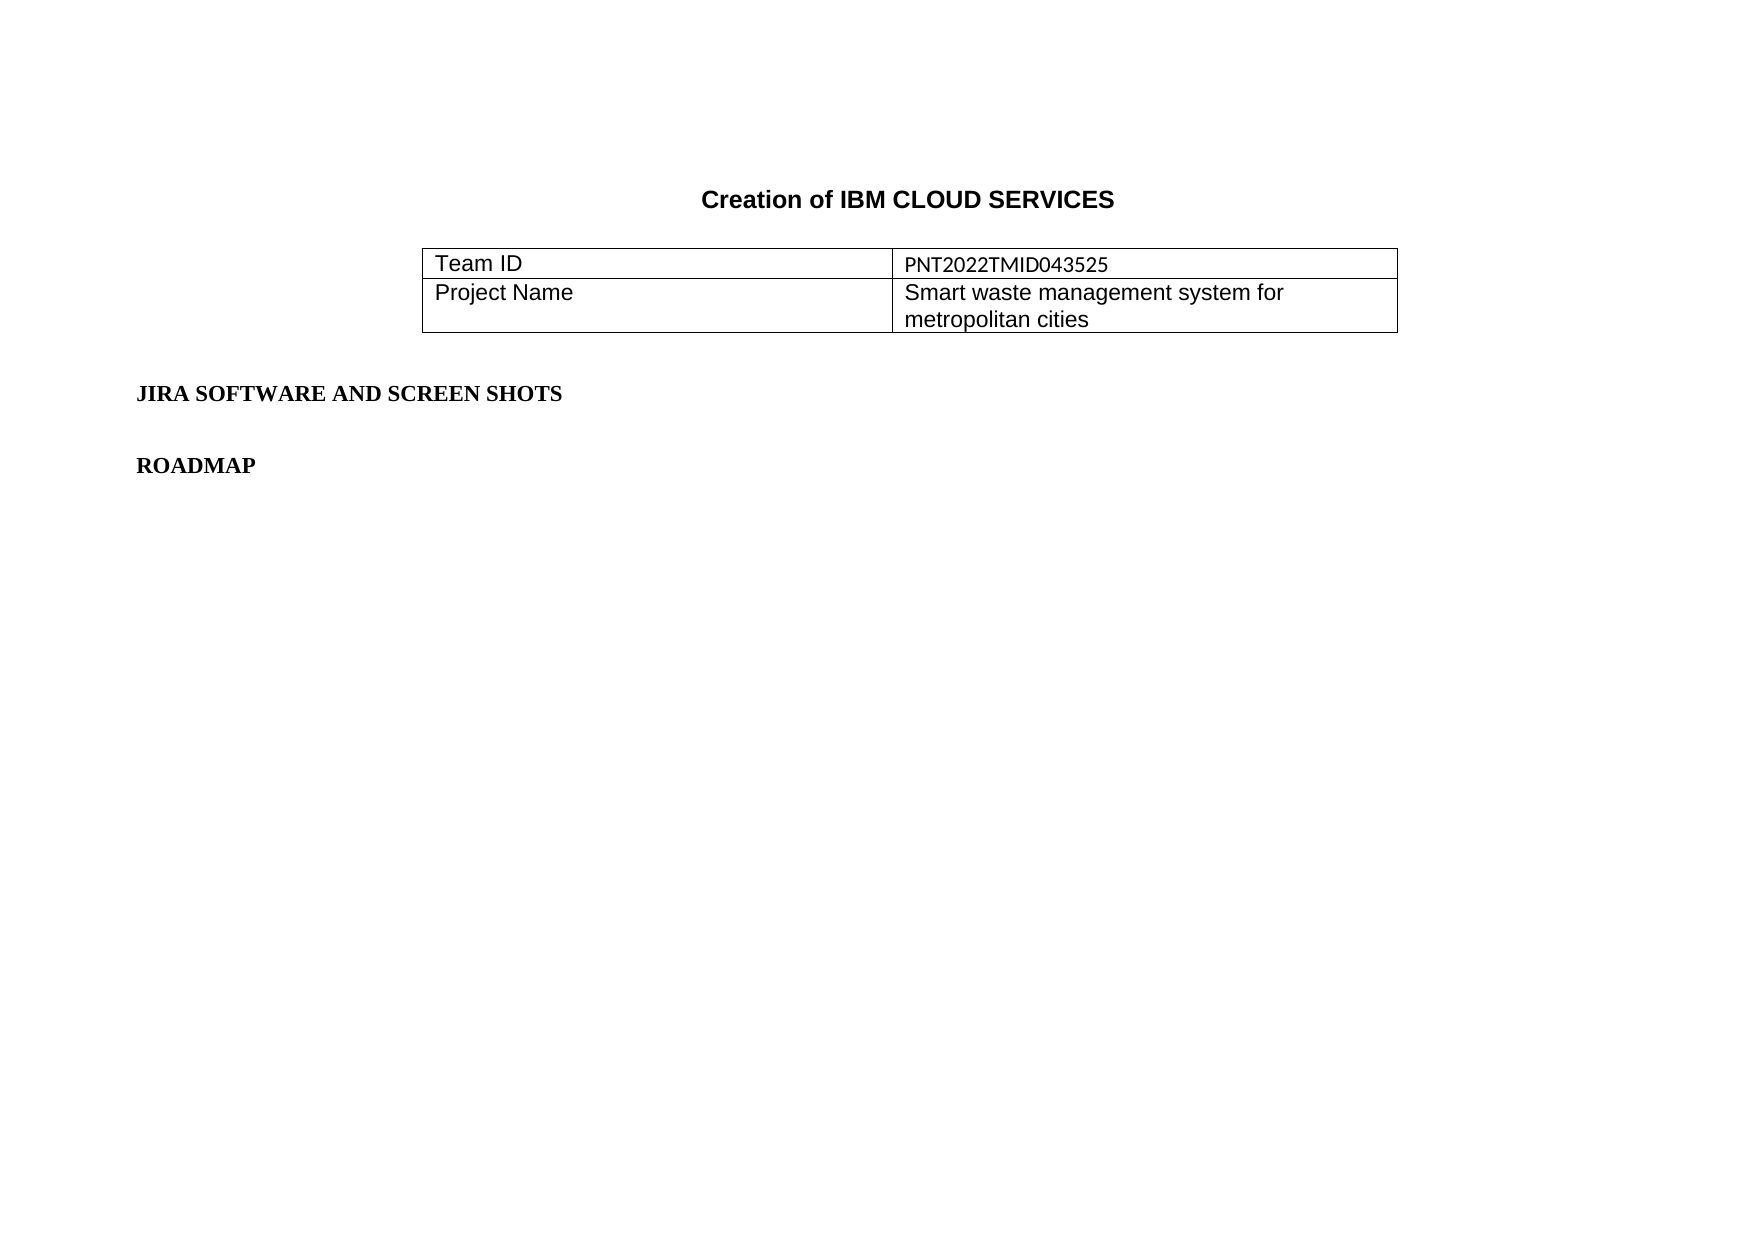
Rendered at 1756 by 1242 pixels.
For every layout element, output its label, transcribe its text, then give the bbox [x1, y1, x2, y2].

text JIRA SOFTWARE AND SCREEN SHOTS [136, 380, 1547, 406]
table_header Team ID [423, 249, 892, 278]
table_cell Project Name [423, 279, 892, 332]
text ROADMAP [136, 452, 1547, 479]
table_cell Smart waste management system for metropolitan cities [893, 279, 1397, 332]
text Creation of IBM CLOUD SERVICES [269, 185, 1547, 214]
table_header PNT2022TMID043525 [893, 249, 1397, 278]
